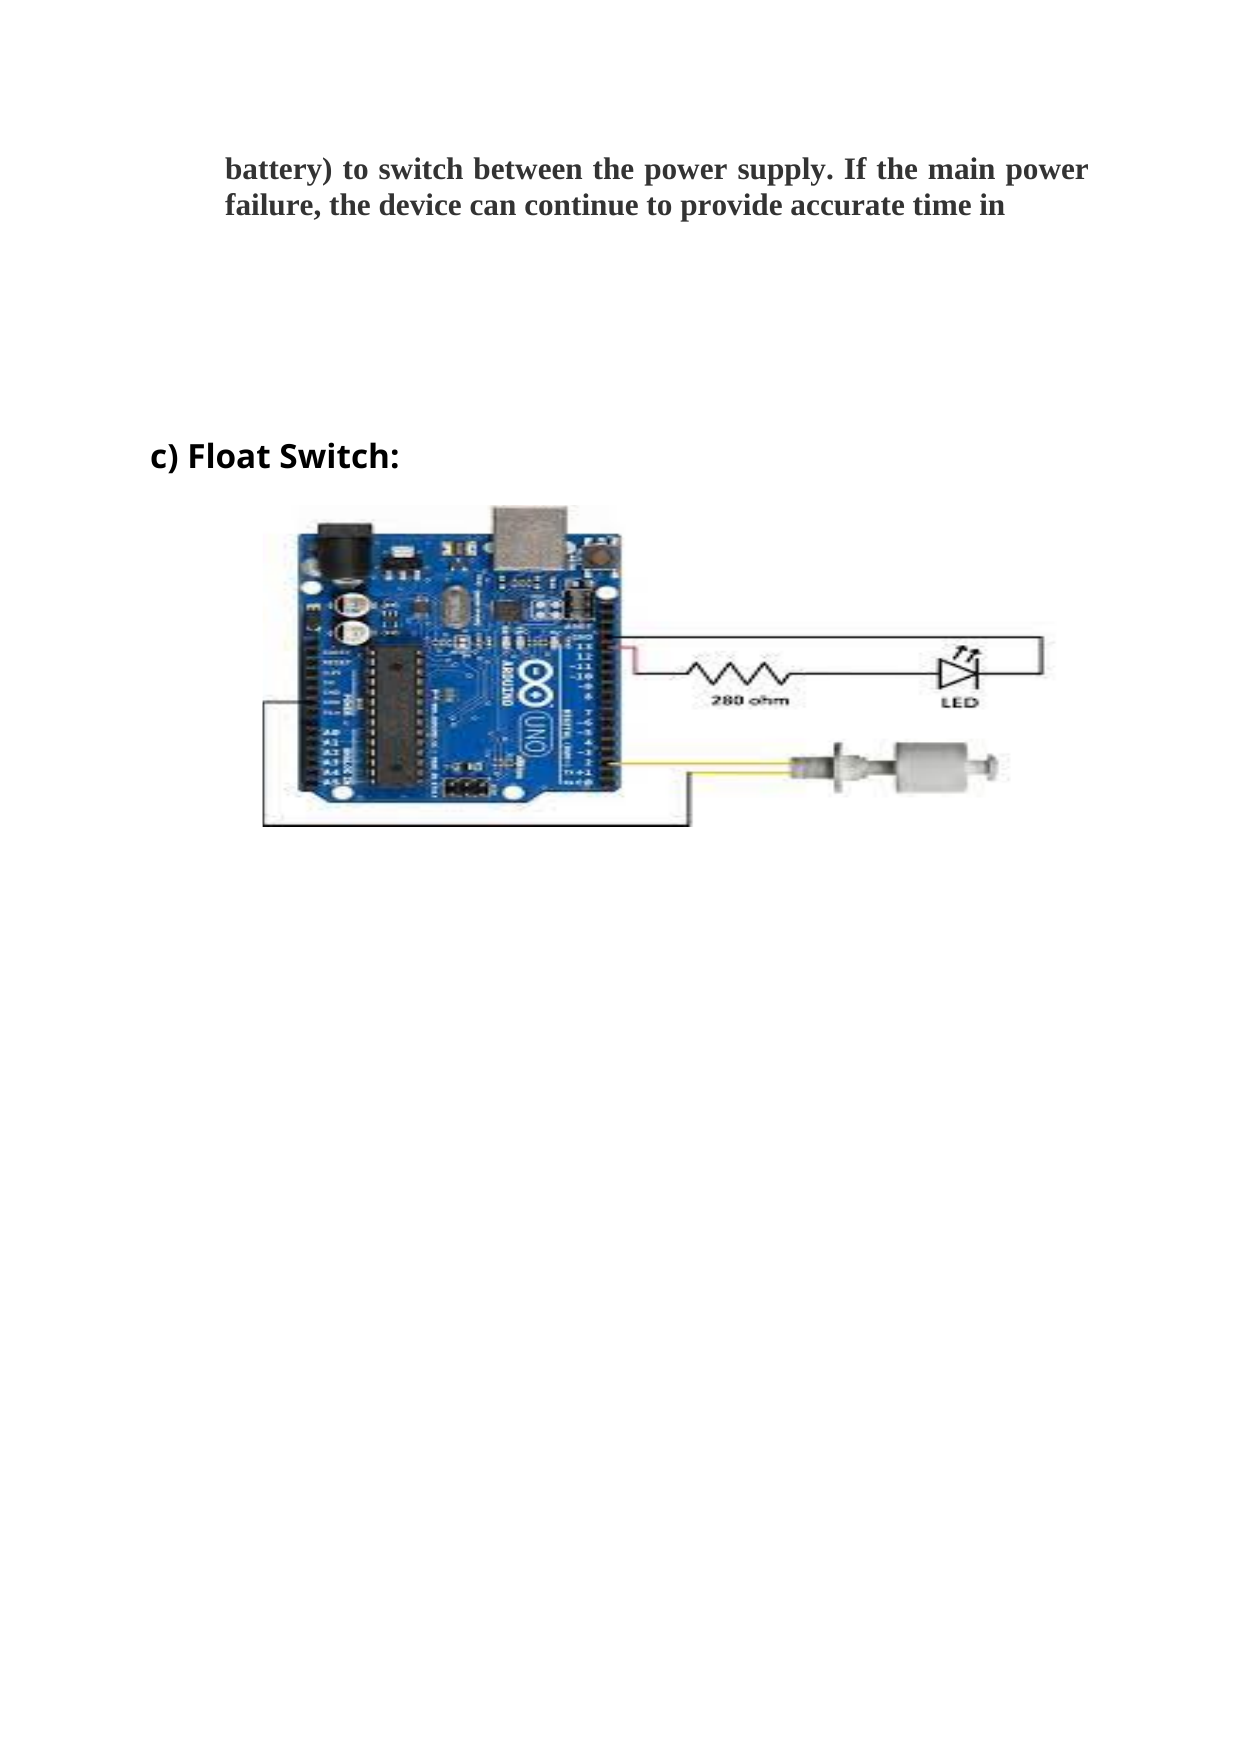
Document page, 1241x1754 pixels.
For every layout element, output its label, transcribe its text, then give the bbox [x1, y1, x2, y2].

picture [262, 505, 1076, 827]
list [187, 150, 1090, 222]
text c) Float Switch: [150, 433, 1090, 478]
